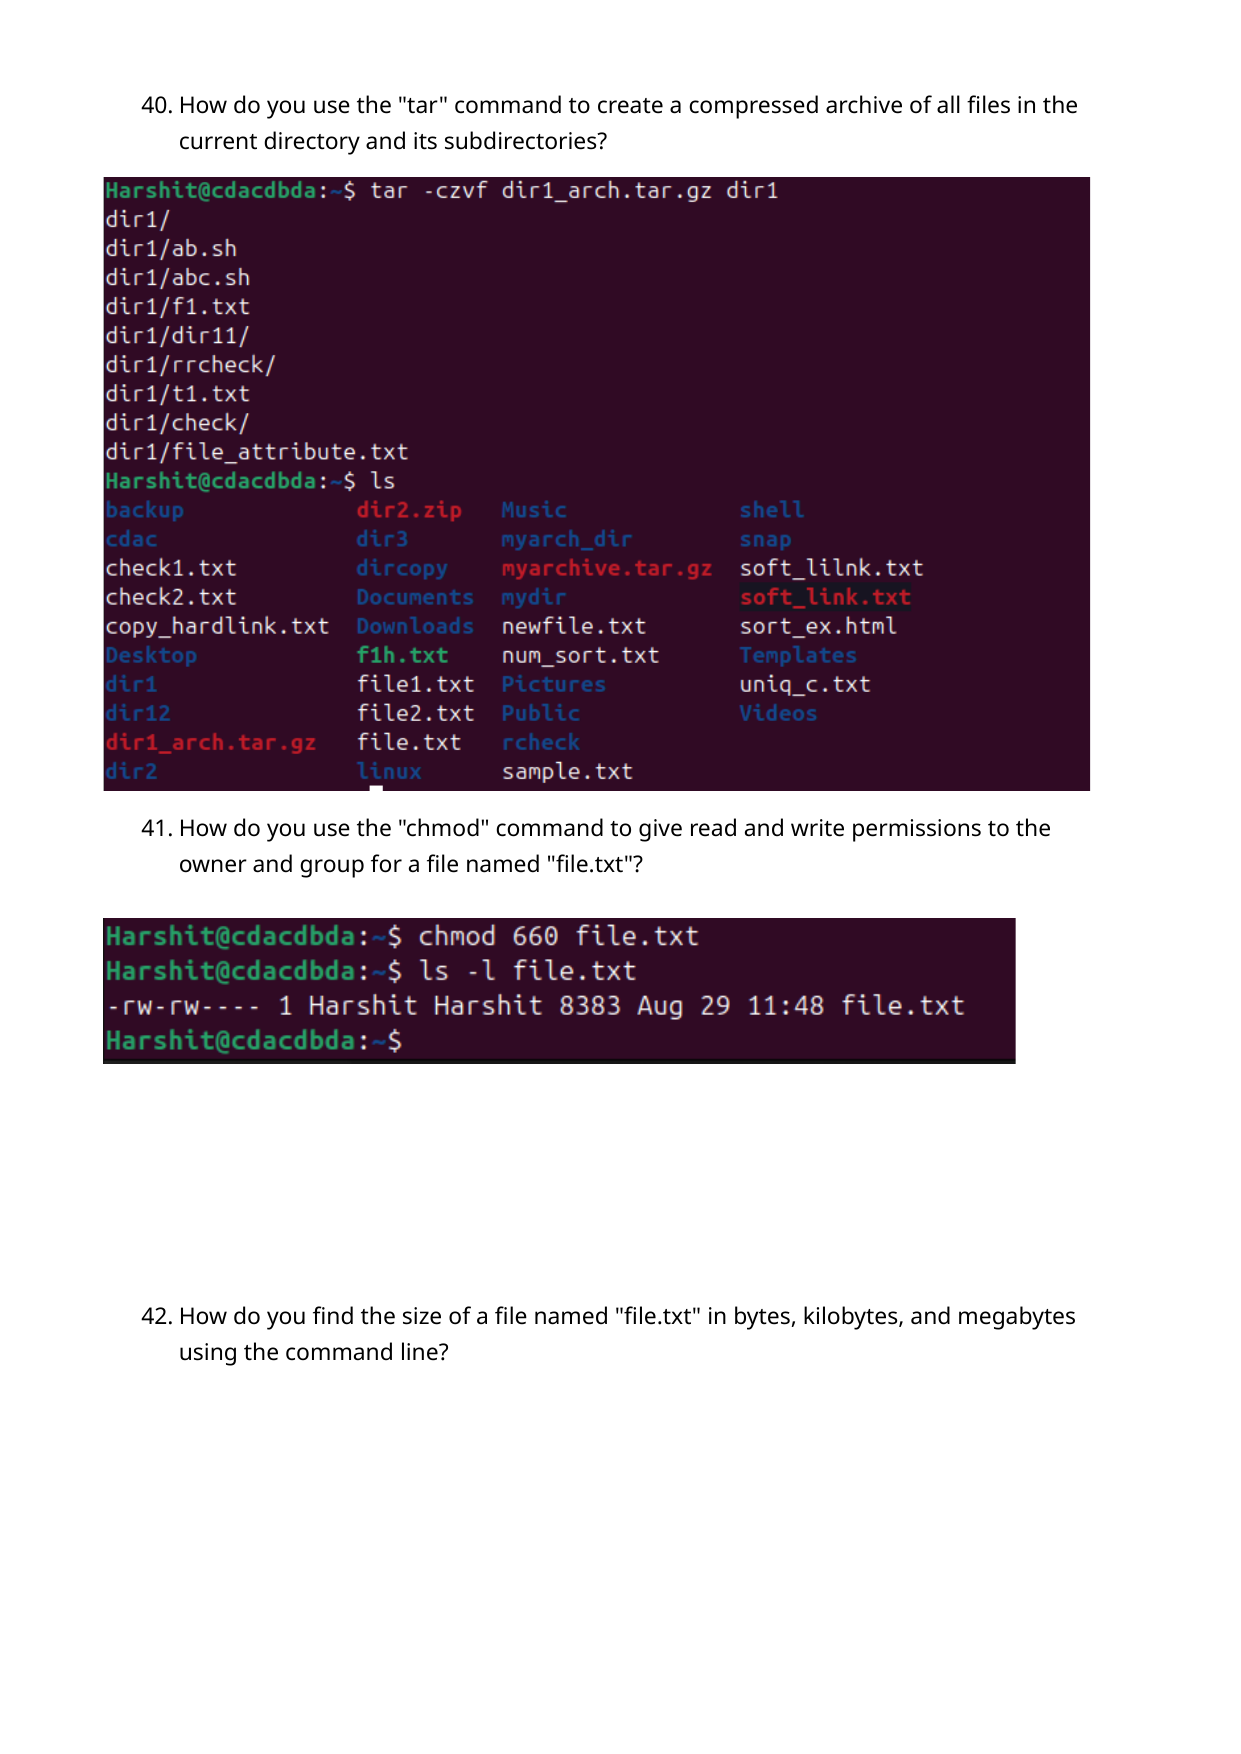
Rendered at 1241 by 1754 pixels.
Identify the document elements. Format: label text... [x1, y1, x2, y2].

list How do you use the "tar" command to create a compressed archive of all files in the current directory and its subdirectories? [141, 89, 1090, 156]
list How do you use the "chmod" command to give read and write permissions to the owner and group for a file named "file.txt"? [141, 812, 1090, 879]
picture [103, 177, 1091, 791]
picture [103, 918, 1016, 1064]
list How do you find the size of a file named "file.txt" in bytes, kilobytes, and megabytes using the command line? [141, 1300, 1090, 1367]
